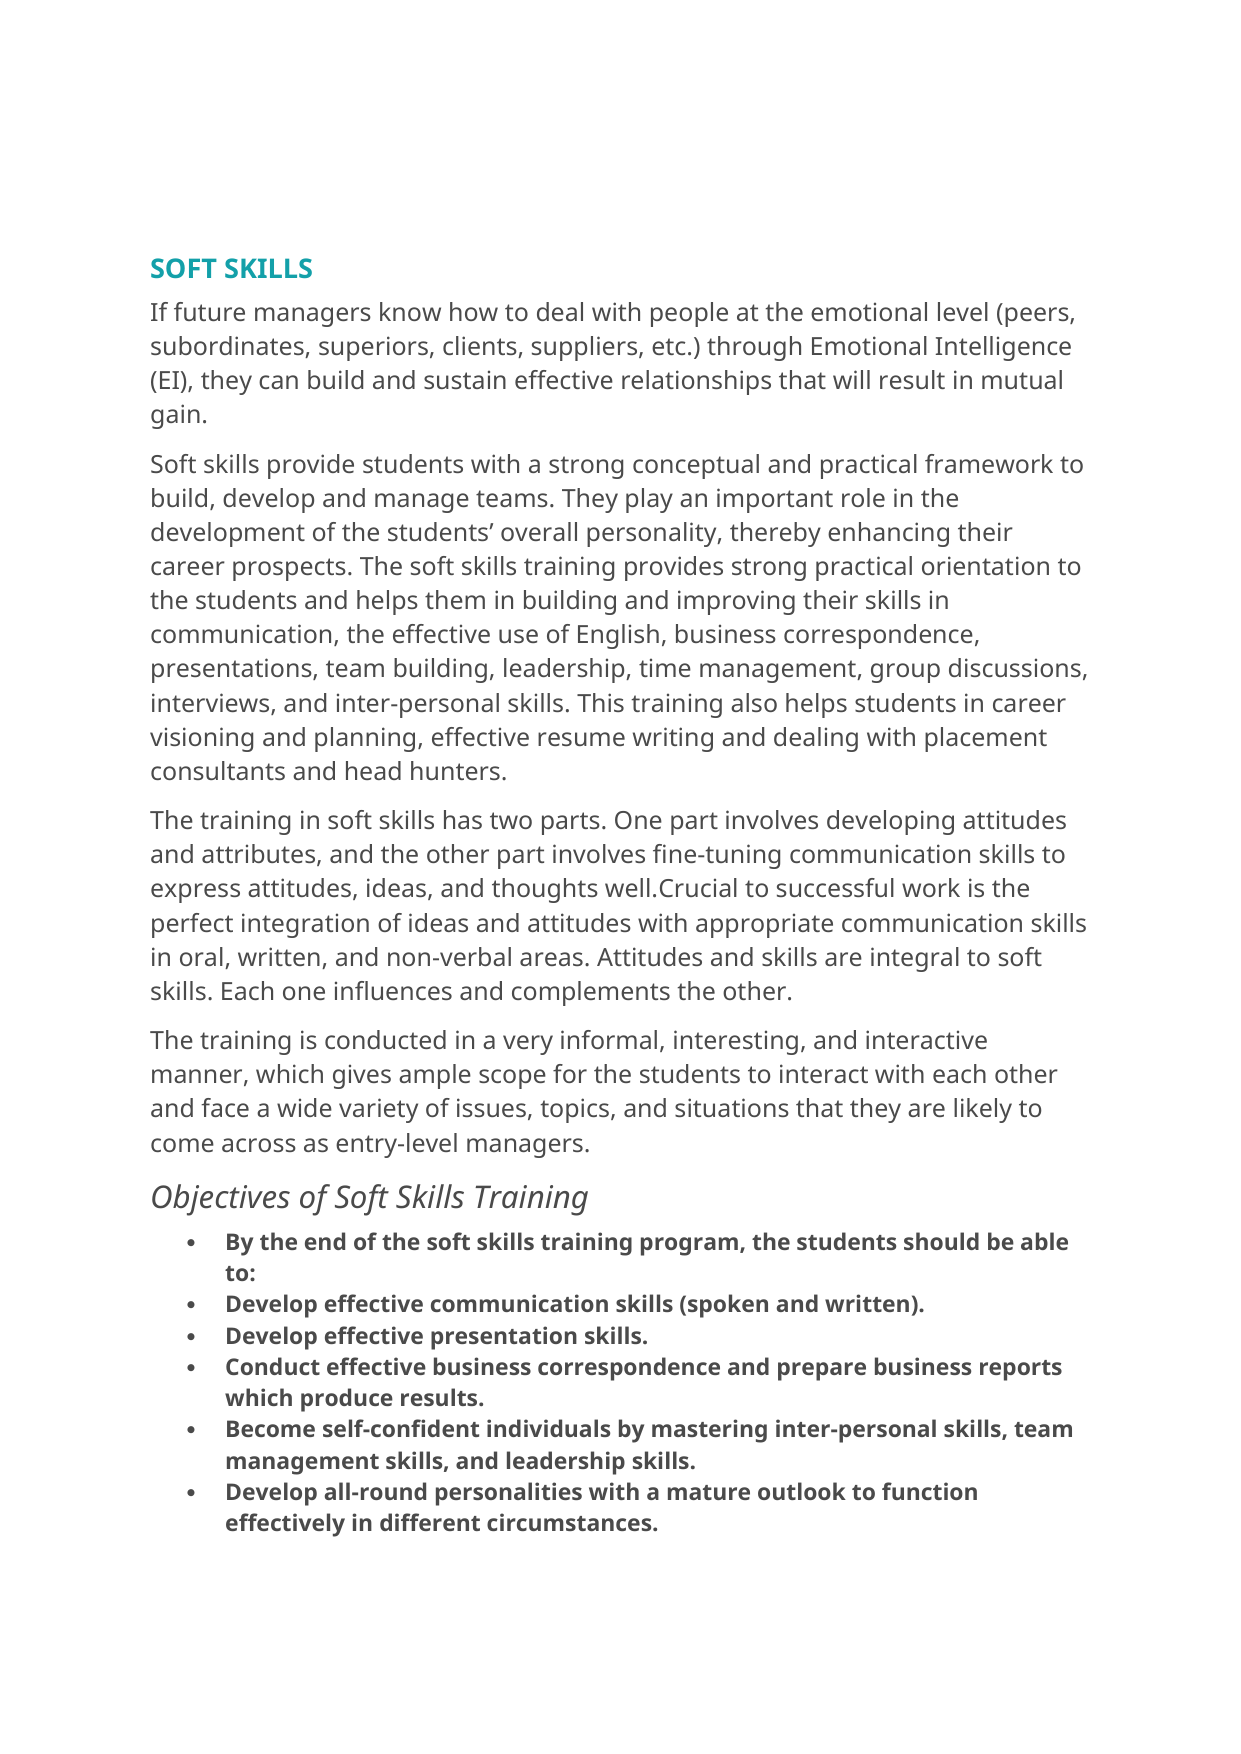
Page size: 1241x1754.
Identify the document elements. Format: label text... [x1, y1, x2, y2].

subtitle Objectives of Soft Skills Training [150, 1175, 1090, 1217]
list Develop all-round personalities with a mature outlook to function effectively in different circumstances. [187, 1476, 1090, 1538]
text The training is conducted in a very informal, interesting, and interactive manner, which gives ample scope for the students to interact with each other and face a wide variety of issues, topics, and situations that they are likely to come across as entry-level managers. [150, 1023, 1090, 1159]
list Develop effective communication skills (spoken and written). [187, 1288, 1090, 1320]
text The training in soft skills has two parts. One part involves developing attitudes and attributes, and the other part involves fine-tuning communication skills to express attitudes, ideas, and thoughts well.Crucial to successful work is the perfect integration of ideas and attitudes with appropriate communication skills in oral, written, and non-verbal areas. Attitudes and skills are integral to soft skills. Each one influences and complements the other. [150, 803, 1090, 1007]
subtitle SOFT SKILLS [150, 250, 1090, 287]
list By the end of the soft skills training program, the students should be able to: [187, 1226, 1090, 1288]
list Conduct effective business correspondence and prepare business reports which produce results. [187, 1351, 1090, 1413]
list Become self-confident individuals by mastering inter-personal skills, team management skills, and leadership skills. [187, 1413, 1090, 1476]
text Soft skills provide students with a strong conceptual and practical framework to build, develop and manage teams. They play an important role in the development of the students’ overall personality, thereby enhancing their career prospects. The soft skills training provides strong practical orientation to the students and helps them in building and improving their skills in communication, the effective use of English, business correspondence, presentations, team building, leadership, time management, group discussions, interviews, and inter-personal skills. This training also helps students in career visioning and planning, effective resume writing and dealing with placement consultants and head hunters. [150, 447, 1090, 787]
list Develop effective presentation skills. [187, 1320, 1090, 1351]
text If future managers know how to deal with people at the emotional level (peers, subordinates, superiors, clients, suppliers, etc.) through Emotional Intelligence (EI), they can build and sustain effective relationships that will result in mutual gain. [150, 295, 1090, 431]
